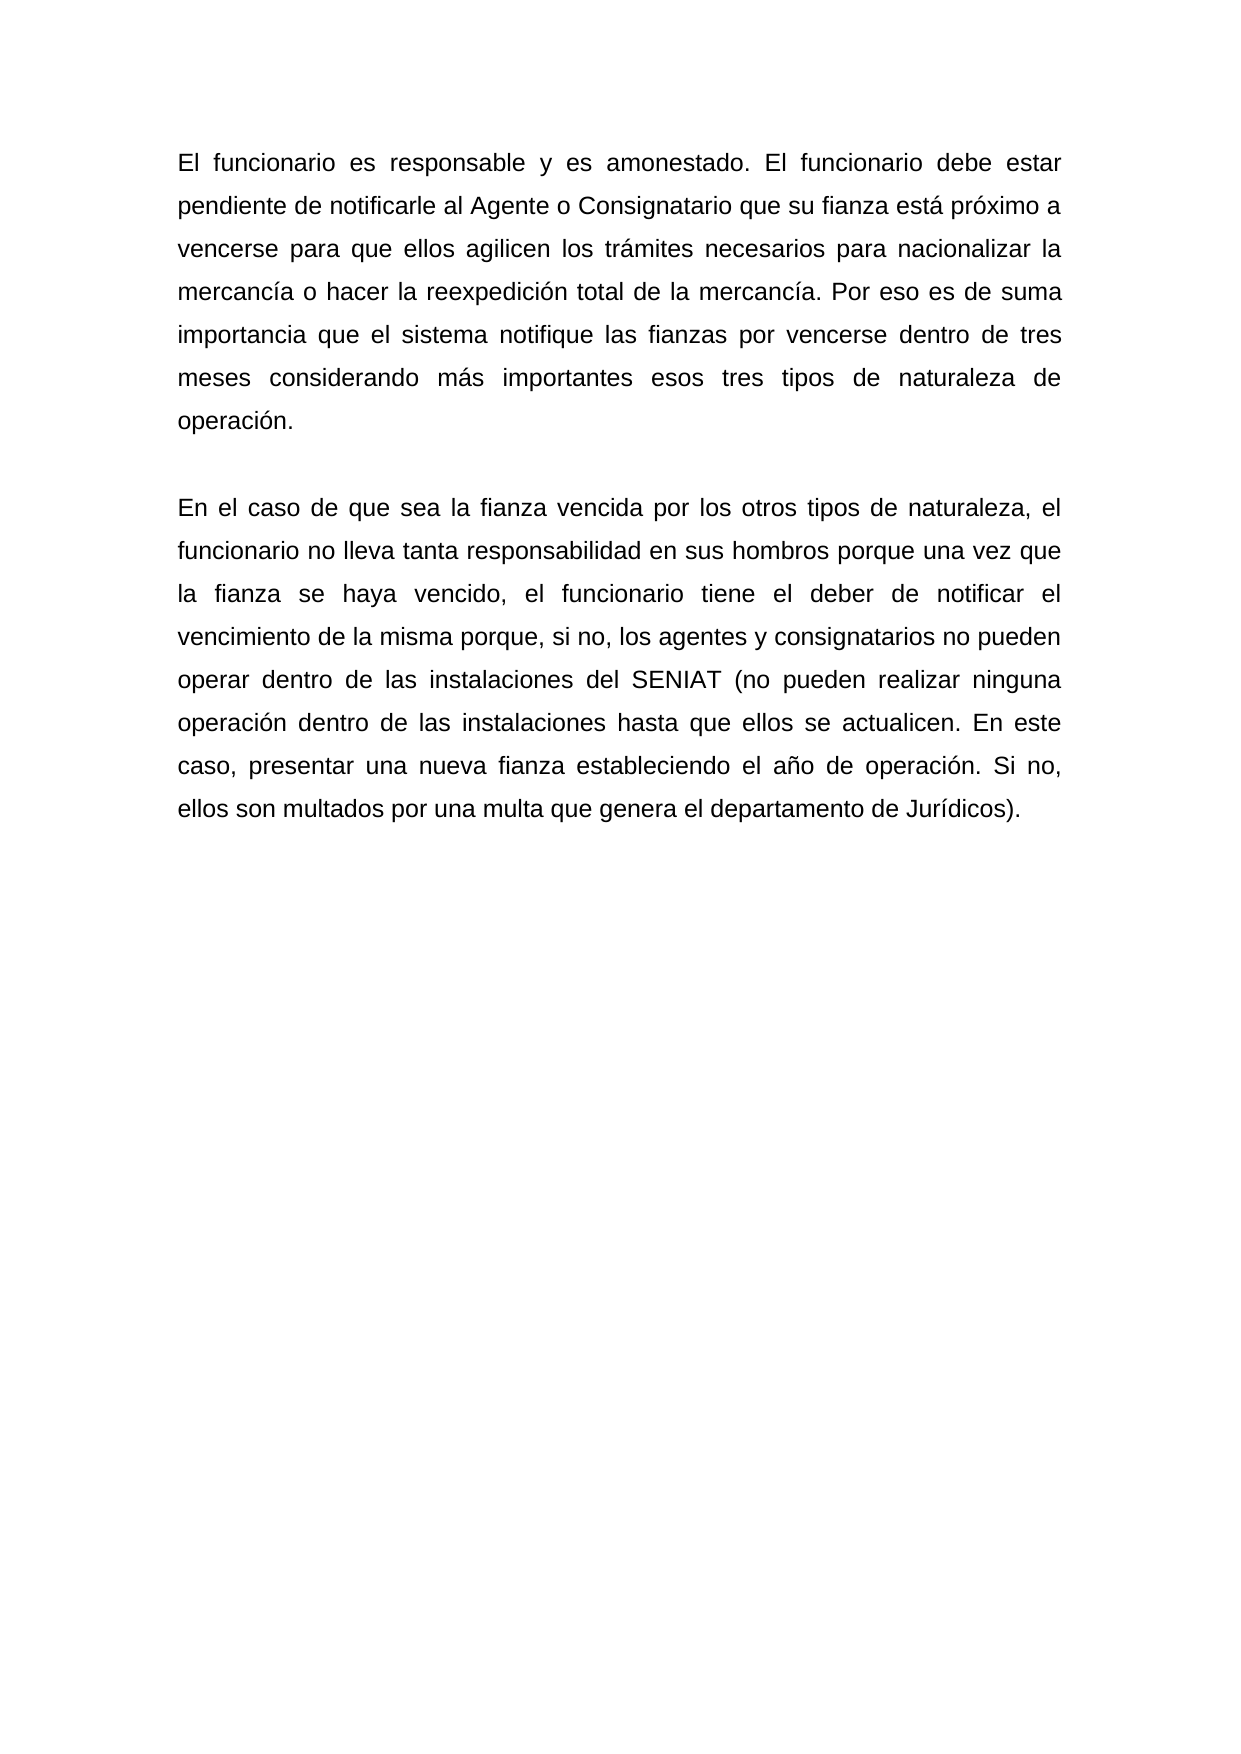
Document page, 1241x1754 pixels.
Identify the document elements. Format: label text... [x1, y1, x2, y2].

text En el caso de que sea la fianza vencida por los otros tipos de naturaleza, el funcionario no lleva tanta responsabilidad en sus hombros porque una vez que la fianza se haya vencido, el funcionario tiene el deber de notificar el vencimiento de la misma porque, si no, los agentes y consignatarios no pueden operar dentro de las instalaciones del SENIAT (no pueden realizar ninguna operación dentro de las instalaciones hasta que ellos se actualicen. En este caso, presentar una nueva fianza estableciendo el año de operación. Si no, ellos son multados por una multa que genera el departamento de Jurídicos). [177, 493, 1063, 823]
text El funcionario es responsable y es amonestado. El funcionario debe estar pendiente de notificarle al Agente o Consignatario que su fianza está próximo a vencerse para que ellos agilicen los trámites necesarios para nacionalizar la mercancía o hacer la reexpedición total de la mercancía. Por eso es de suma importancia que el sistema notifique las fianzas por vencerse dentro de tres meses considerando más importantes esos tres tipos de naturaleza de operación. [177, 148, 1063, 435]
